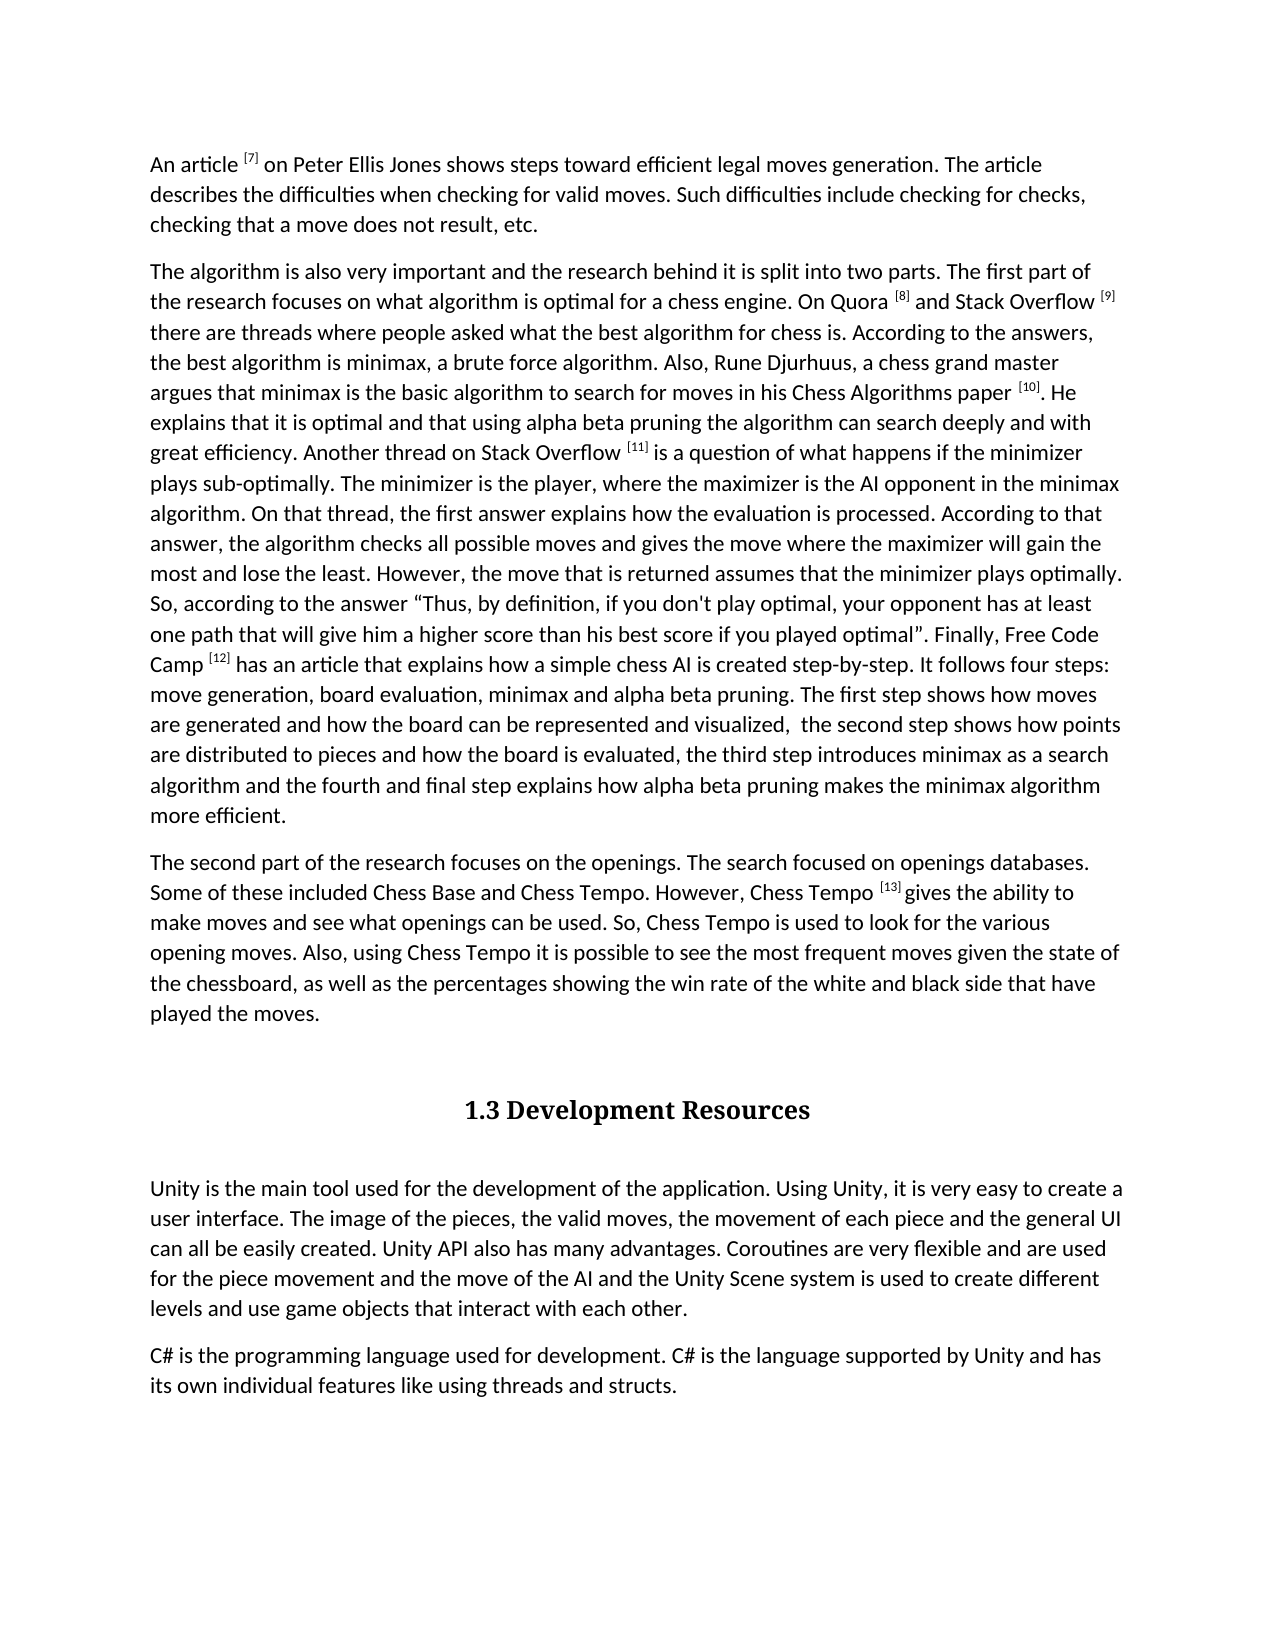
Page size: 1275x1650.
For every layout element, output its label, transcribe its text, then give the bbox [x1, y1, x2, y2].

text The algorithm is also very important and the research behind it is split into two parts. The first part of the research focuses on what algorithm is optimal for a chess engine. On Quora [8] and Stack Overflow [9] there are threads where people asked what the best algorithm for chess is. According to the answers, the best algorithm is minimax, a brute force algorithm. Also, Rune Djurhuus, a chess grand master argues that minimax is the basic algorithm to search for moves in his Chess Algorithms paper [10]. He explains that it is optimal and that using alpha beta pruning the algorithm can search deeply and with great efficiency. Another thread on Stack Overflow [11] is a question of what happens if the minimizer plays sub-optimally. The minimizer is the player, where the maximizer is the AI opponent in the minimax algorithm. On that thread, the first answer explains how the evaluation is processed. According to that answer, the algorithm checks all possible moves and gives the move where the maximizer will gain the most and lose the least. However, the move that is returned assumes that the minimizer plays optimally. So, according to the answer “Thus, by definition, if you don't play optimal, your opponent has at least one path that will give him a higher score than his best score if you played optimal”. Finally, Free Code Camp [12] has an article that explains how a simple chess AI is created step-by-step. It follows four steps: move generation, board evaluation, minimax and alpha beta pruning. The first step shows how moves are generated and how the board can be represented and visualized, the second step shows how points are distributed to pieces and how the board is evaluated, the third step introduces minimax as a search algorithm and the fourth and final step explains how alpha beta pruning makes the minimax algorithm more efficient. [150, 257, 1125, 829]
text Unity is the main tool used for the development of the application. Using Unity, it is very easy to create a user interface. The image of the pieces, the valid moves, the movement of each piece and the general UI can all be easily created. Unity API also has many advantages. Coroutines are very flexible and are used for the piece movement and the move of the AI and the Unity Scene system is used to create different levels and use game objects that interact with each other. [150, 1174, 1125, 1322]
text An article [7] on Peter Ellis Jones shows steps toward efficient legal moves generation. The article describes the difficulties when checking for valid moves. Such difficulties include checking for checks, checking that a move does not result, etc. [150, 150, 1125, 238]
subtitle 1.3 Development Resources [150, 1093, 1125, 1127]
text The second part of the research focuses on the openings. The search focused on openings databases. Some of these included Chess Base and Chess Tempo. However, Chess Tempo [13] gives the ability to make moves and see what openings can be used. So, Chess Tempo is used to look for the various opening moves. Also, using Chess Tempo it is possible to see the most frequent moves given the state of the chessboard, as well as the percentages showing the win rate of the white and black side that have played the moves. [150, 848, 1125, 1027]
text C# is the programming language used for development. C# is the language supported by Unity and has its own individual features like using threads and structs. [150, 1341, 1125, 1399]
